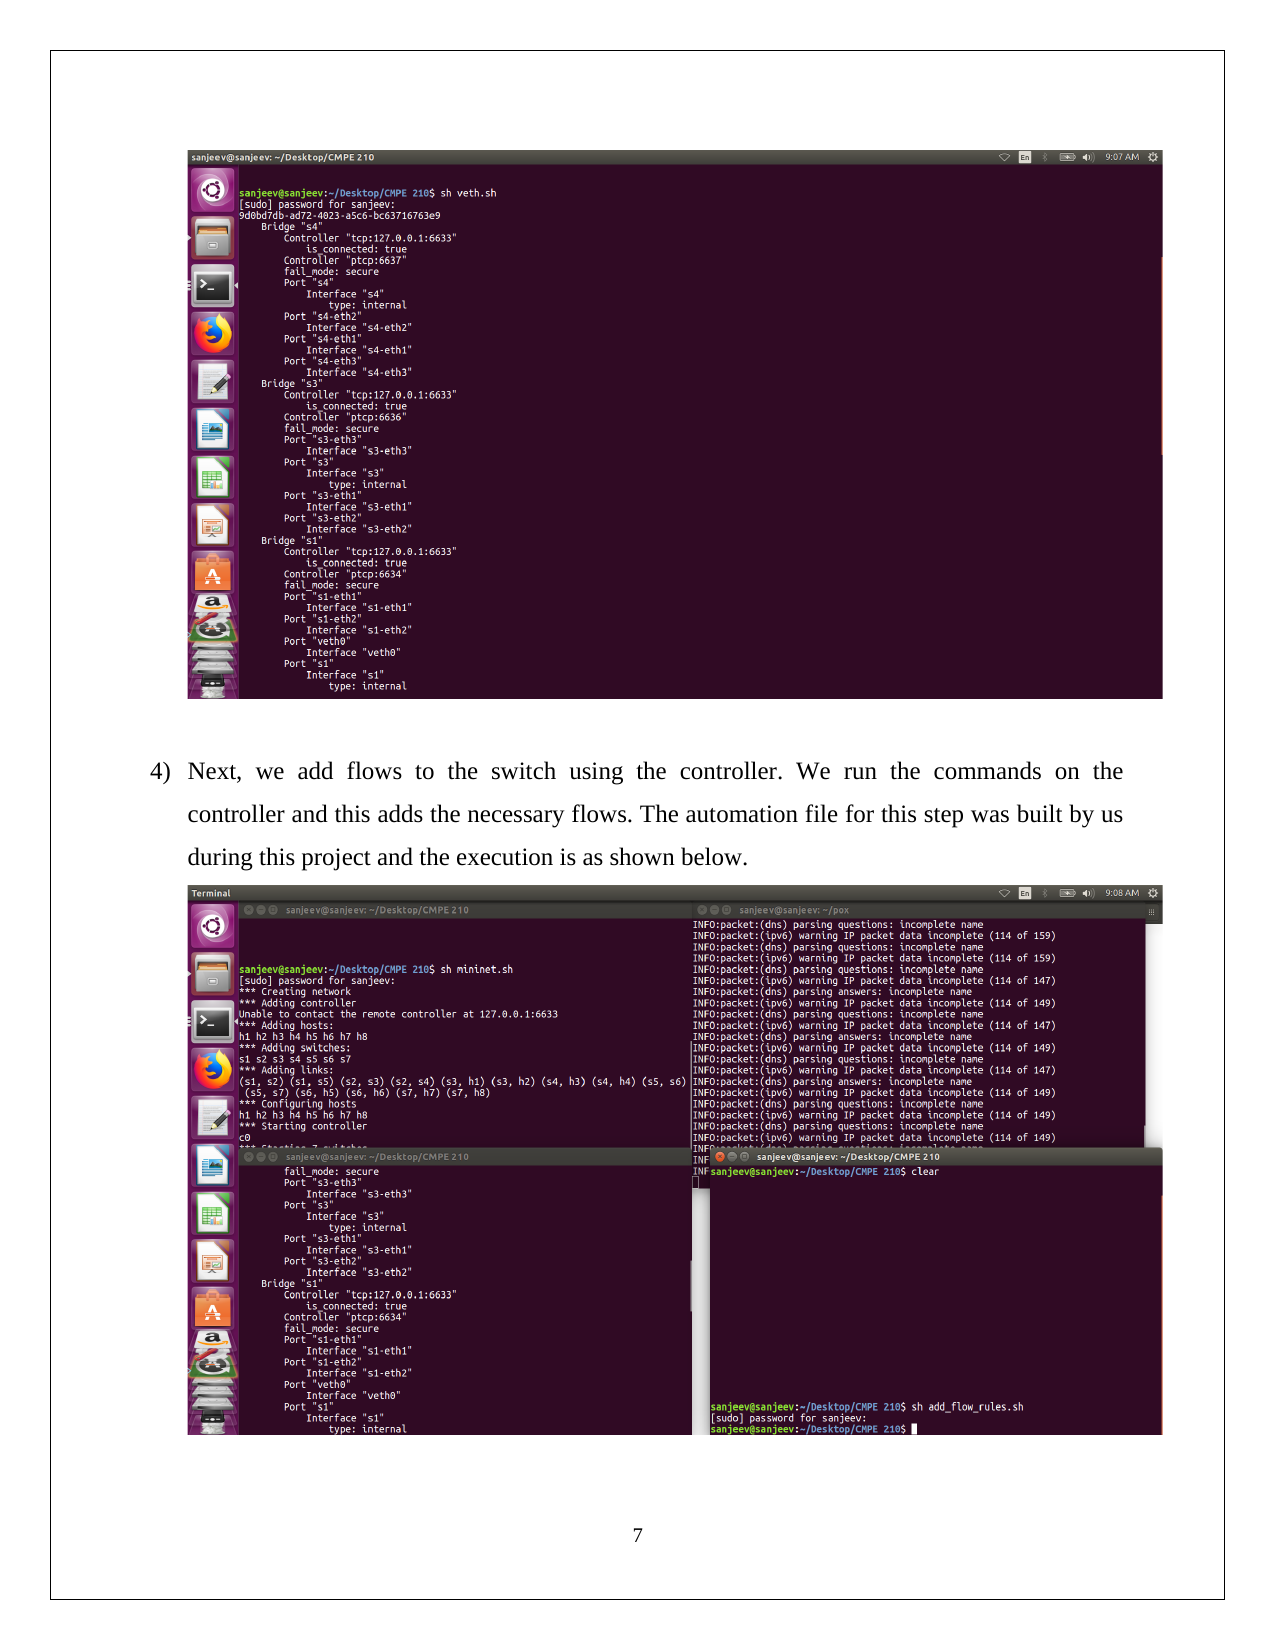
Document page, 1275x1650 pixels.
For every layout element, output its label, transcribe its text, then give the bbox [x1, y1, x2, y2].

list Next, we add flows to the switch using the controller. We run the commands on the controller and this adds the necessary flows. The automation file for this step was built by us during this project and the execution is as shown below. [150, 756, 1125, 871]
picture [187, 885, 1163, 1435]
picture [187, 150, 1163, 699]
